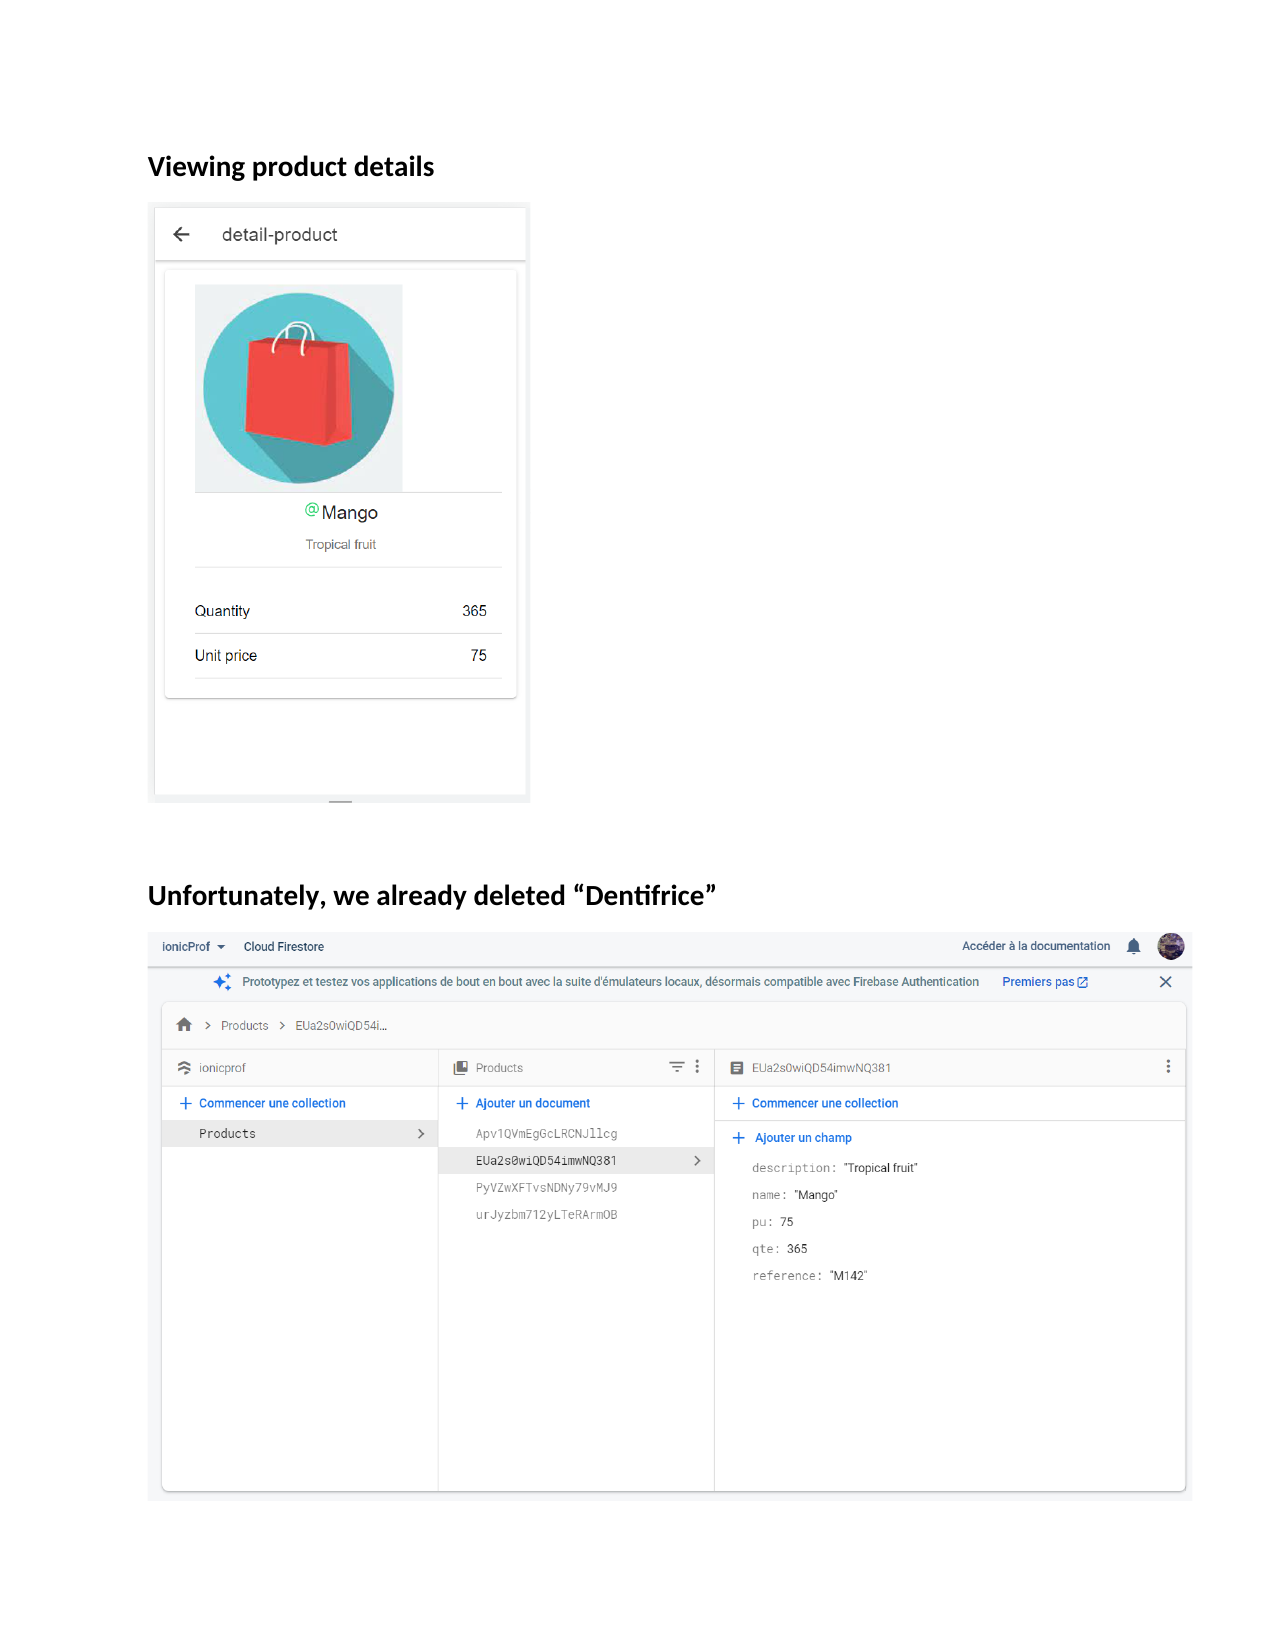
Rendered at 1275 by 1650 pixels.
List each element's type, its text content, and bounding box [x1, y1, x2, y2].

picture [147, 932, 1193, 1501]
text Viewing product details [148, 148, 1127, 183]
text Unfortunately, we already deleted “Dentifrice” [148, 877, 1127, 913]
picture [147, 202, 531, 803]
